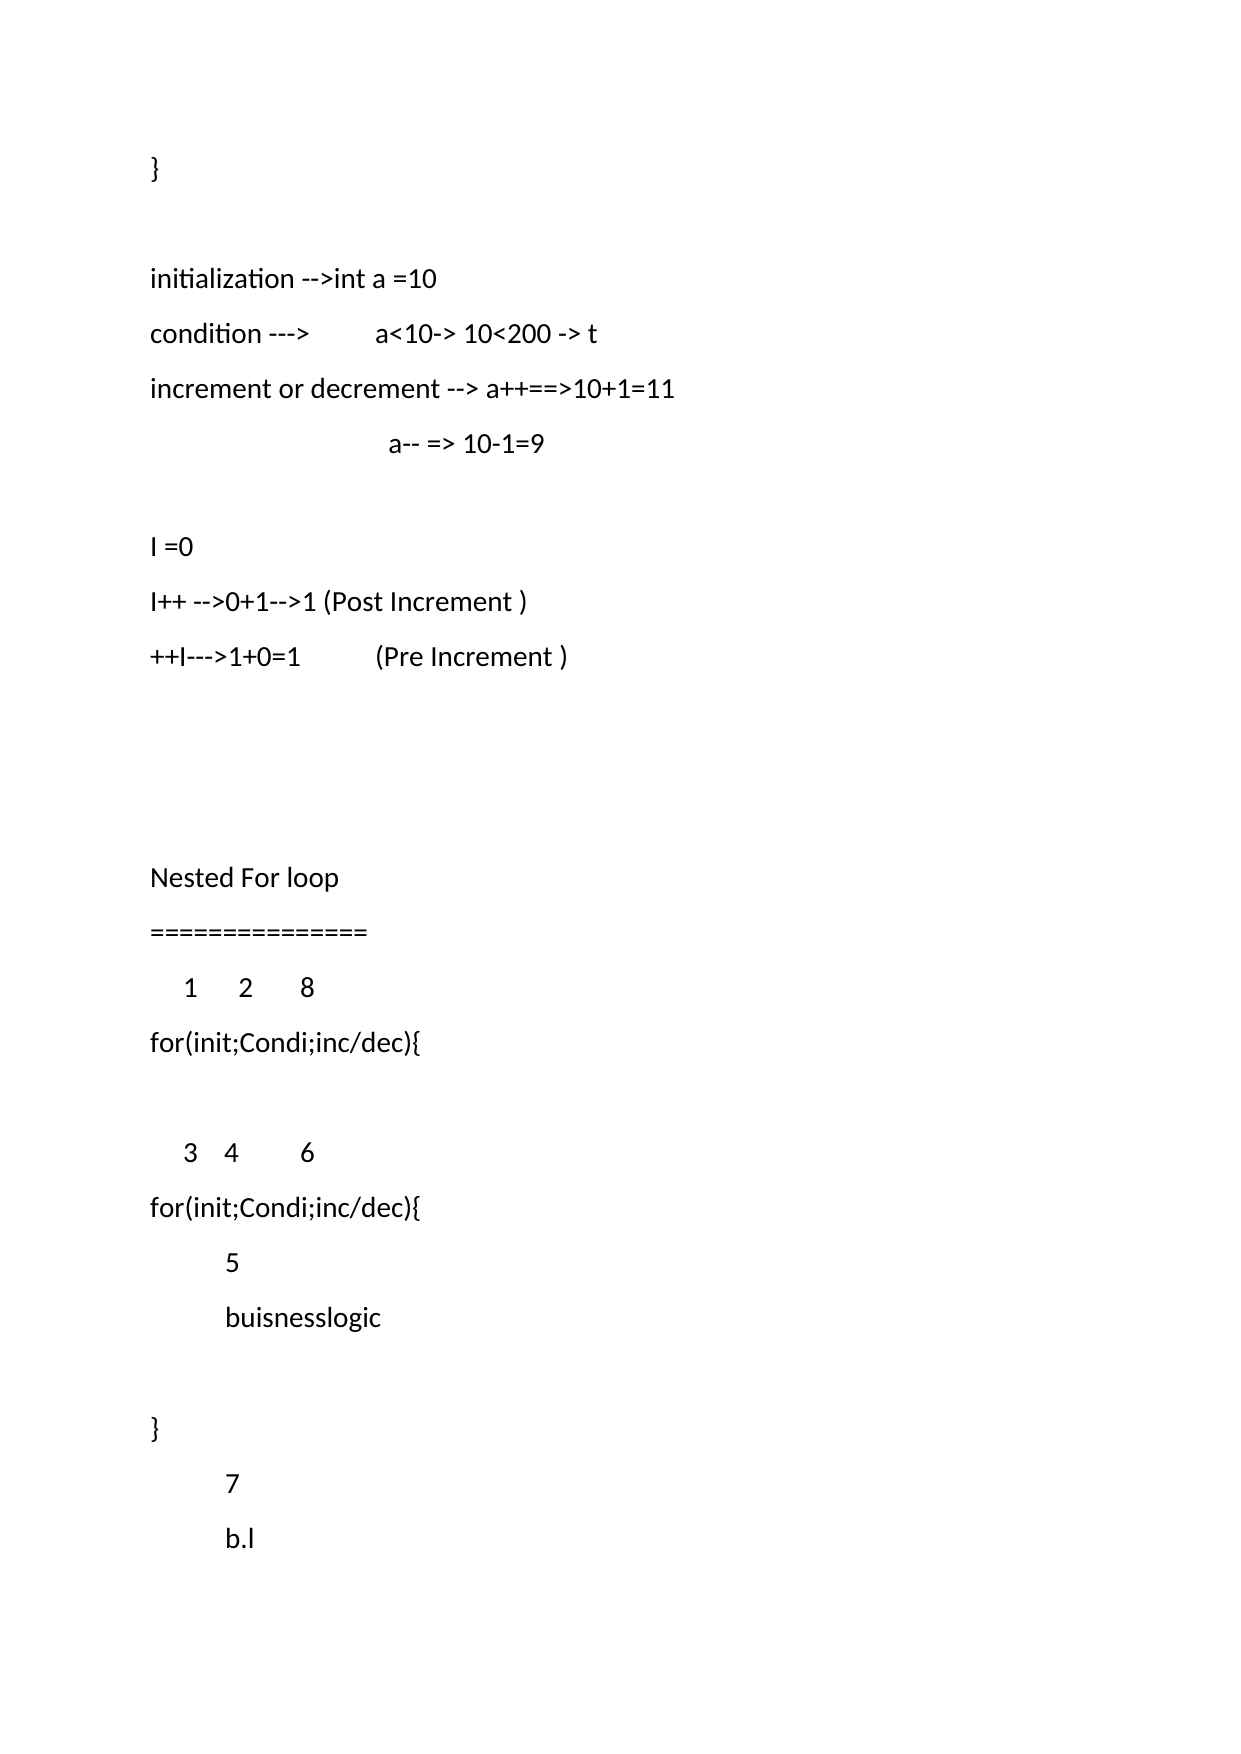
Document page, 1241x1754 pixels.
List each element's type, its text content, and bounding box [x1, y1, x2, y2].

text 5 [150, 1244, 1090, 1280]
text 3 4 6 [150, 1134, 1090, 1170]
text condition ---> a<10-> 10<200 -> t [150, 315, 1090, 351]
text for(init;Condi;inc/dec){ [150, 1189, 1090, 1225]
text ++I--->1+0=1 (Pre Increment ) [150, 638, 1090, 674]
text I =0 [150, 528, 1090, 564]
text initialization -->int a =10 [150, 260, 1090, 296]
text b.l [150, 1520, 1090, 1556]
text 1 2 8 [150, 969, 1090, 1004]
text a-- => 10-1=9 [150, 426, 1090, 461]
text I++ -->0+1-->1 (Post Increment ) [150, 583, 1090, 619]
text Nested For loop [150, 859, 1090, 894]
text } [150, 1410, 1090, 1445]
text for(init;Condi;inc/dec){ [150, 1024, 1090, 1060]
text } [150, 150, 1090, 186]
text =============== [150, 914, 1090, 949]
text buisnesslogic [150, 1299, 1090, 1335]
text 7 [150, 1465, 1090, 1501]
text increment or decrement --> a++==>10+1=11 [150, 370, 1090, 406]
